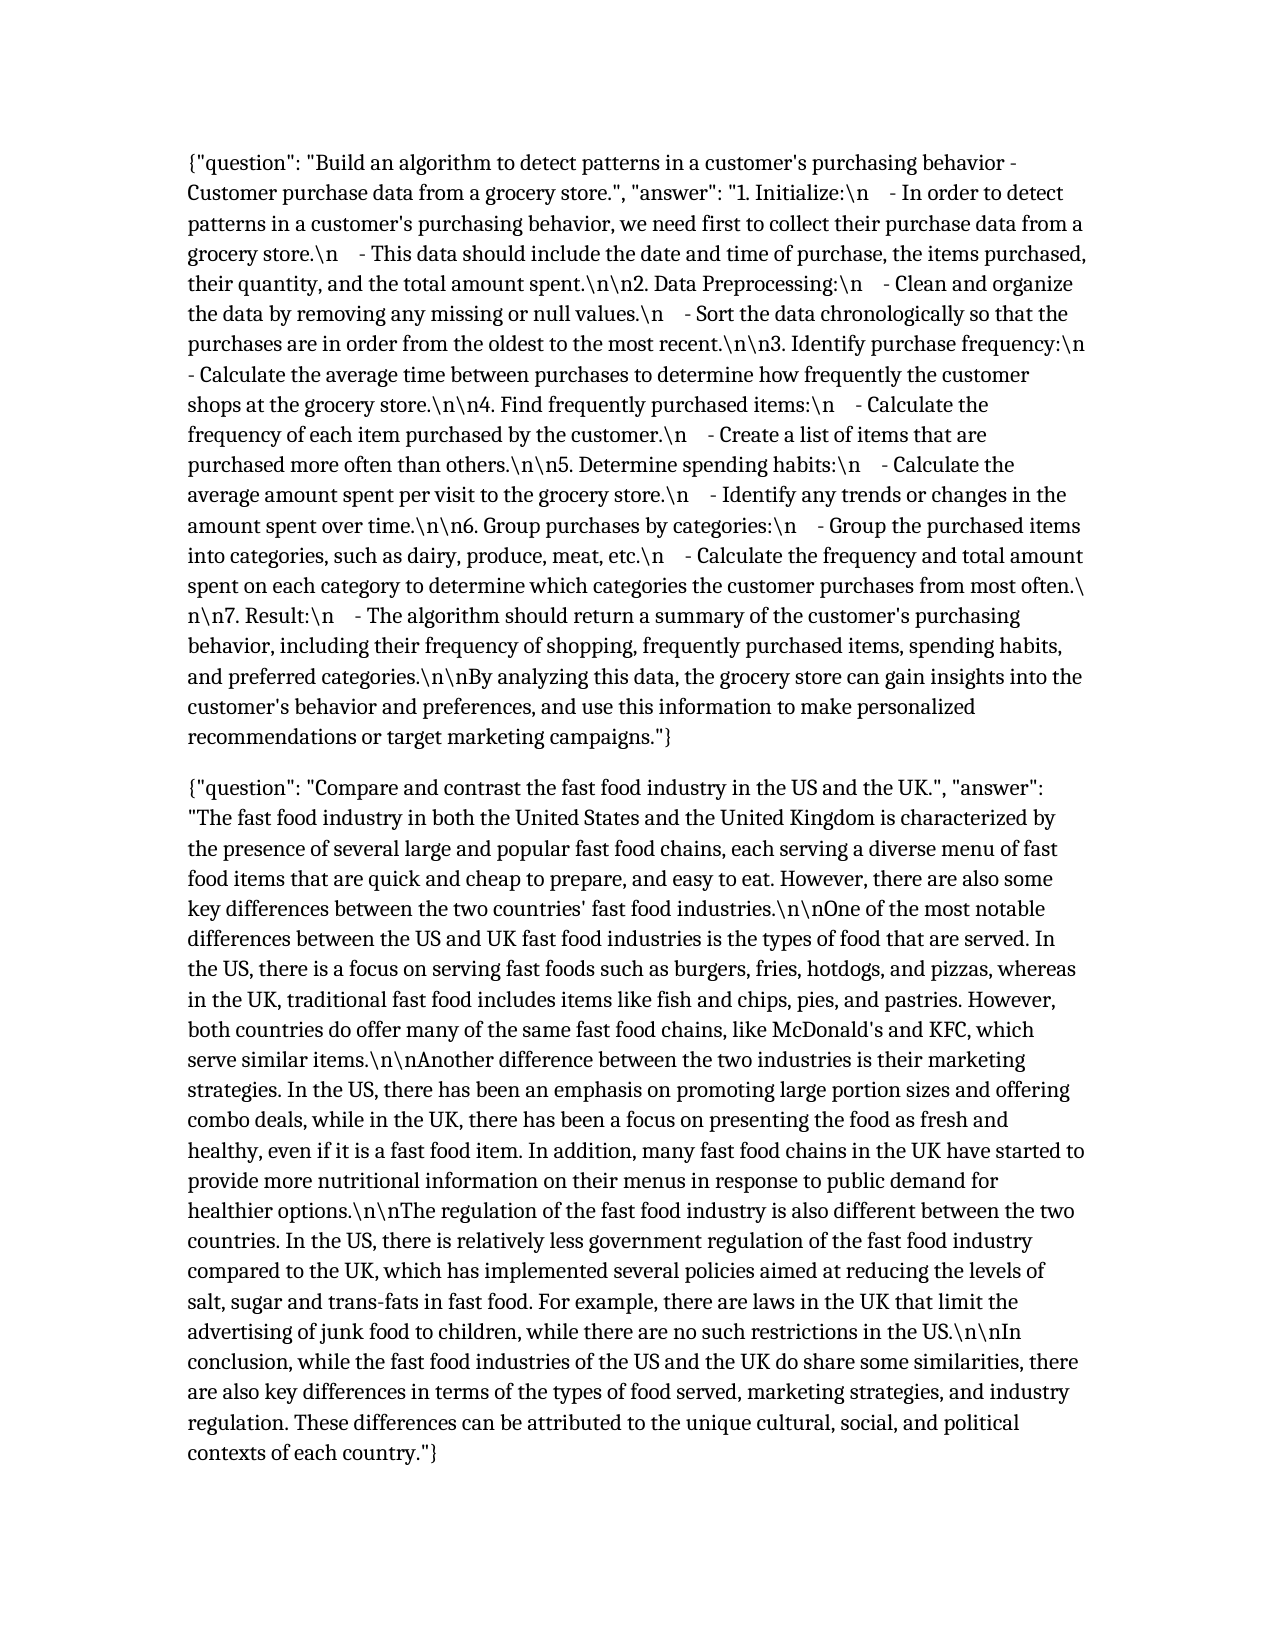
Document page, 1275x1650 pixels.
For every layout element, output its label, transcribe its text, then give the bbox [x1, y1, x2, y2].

text {"question": "Build an algorithm to detect patterns in a customer's purchasing behavior - Customer purchase data from a grocery store.", "answer": "1. Initialize:\n - In order to detect patterns in a customer's purchasing behavior, we need first to collect their purchase data from a grocery store.\n - This data should include the date and time of purchase, the items purchased, their quantity, and the total amount spent.\n\n2. Data Preprocessing:\n - Clean and organize the data by removing any missing or null values.\n - Sort the data chronologically so that the purchases are in order from the oldest to the most recent.\n\n3. Identify purchase frequency:\n - Calculate the average time between purchases to determine how frequently the customer shops at the grocery store.\n\n4. Find frequently purchased items:\n - Calculate the frequency of each item purchased by the customer.\n - Create a list of items that are purchased more often than others.\n\n5. Determine spending habits:\n - Calculate the average amount spent per visit to the grocery store.\n - Identify any trends or changes in the amount spent over time.\n\n6. Group purchases by categories:\n - Group the purchased items into categories, such as dairy, produce, meat, etc.\n - Calculate the frequency and total amount spent on each category to determine which categories the customer purchases from most often.\n\n7. Result:\n - The algorithm should return a summary of the customer's purchasing behavior, including their frequency of shopping, frequently purchased items, spending habits, and preferred categories.\n\nBy analyzing this data, the grocery store can gain insights into the customer's behavior and preferences, and use this information to make personalized recommendations or target marketing campaigns."} [187, 150, 1087, 750]
text {"question": "Compare and contrast the fast food industry in the US and the UK.", "answer": "The fast food industry in both the United States and the United Kingdom is characterized by the presence of several large and popular fast food chains, each serving a diverse menu of fast food items that are quick and cheap to prepare, and easy to eat. However, there are also some key differences between the two countries' fast food industries.\n\nOne of the most notable differences between the US and UK fast food industries is the types of food that are served. In the US, there is a focus on serving fast foods such as burgers, fries, hotdogs, and pizzas, whereas in the UK, traditional fast food includes items like fish and chips, pies, and pastries. However, both countries do offer many of the same fast food chains, like McDonald's and KFC, which serve similar items.\n\nAnother difference between the two industries is their marketing strategies. In the US, there has been an emphasis on promoting large portion sizes and offering combo deals, while in the UK, there has been a focus on presenting the food as fresh and healthy, even if it is a fast food item. In addition, many fast food chains in the UK have started to provide more nutritional information on their menus in response to public demand for healthier options.\n\nThe regulation of the fast food industry is also different between the two countries. In the US, there is relatively less government regulation of the fast food industry compared to the UK, which has implemented several policies aimed at reducing the levels of salt, sugar and trans-fats in fast food. For example, there are laws in the UK that limit the advertising of junk food to children, while there are no such restrictions in the US.\n\nIn conclusion, while the fast food industries of the US and the UK do share some similarities, there are also key differences in terms of the types of food served, marketing strategies, and industry regulation. These differences can be attributed to the unique cultural, social, and political contexts of each country."} [187, 775, 1087, 1466]
